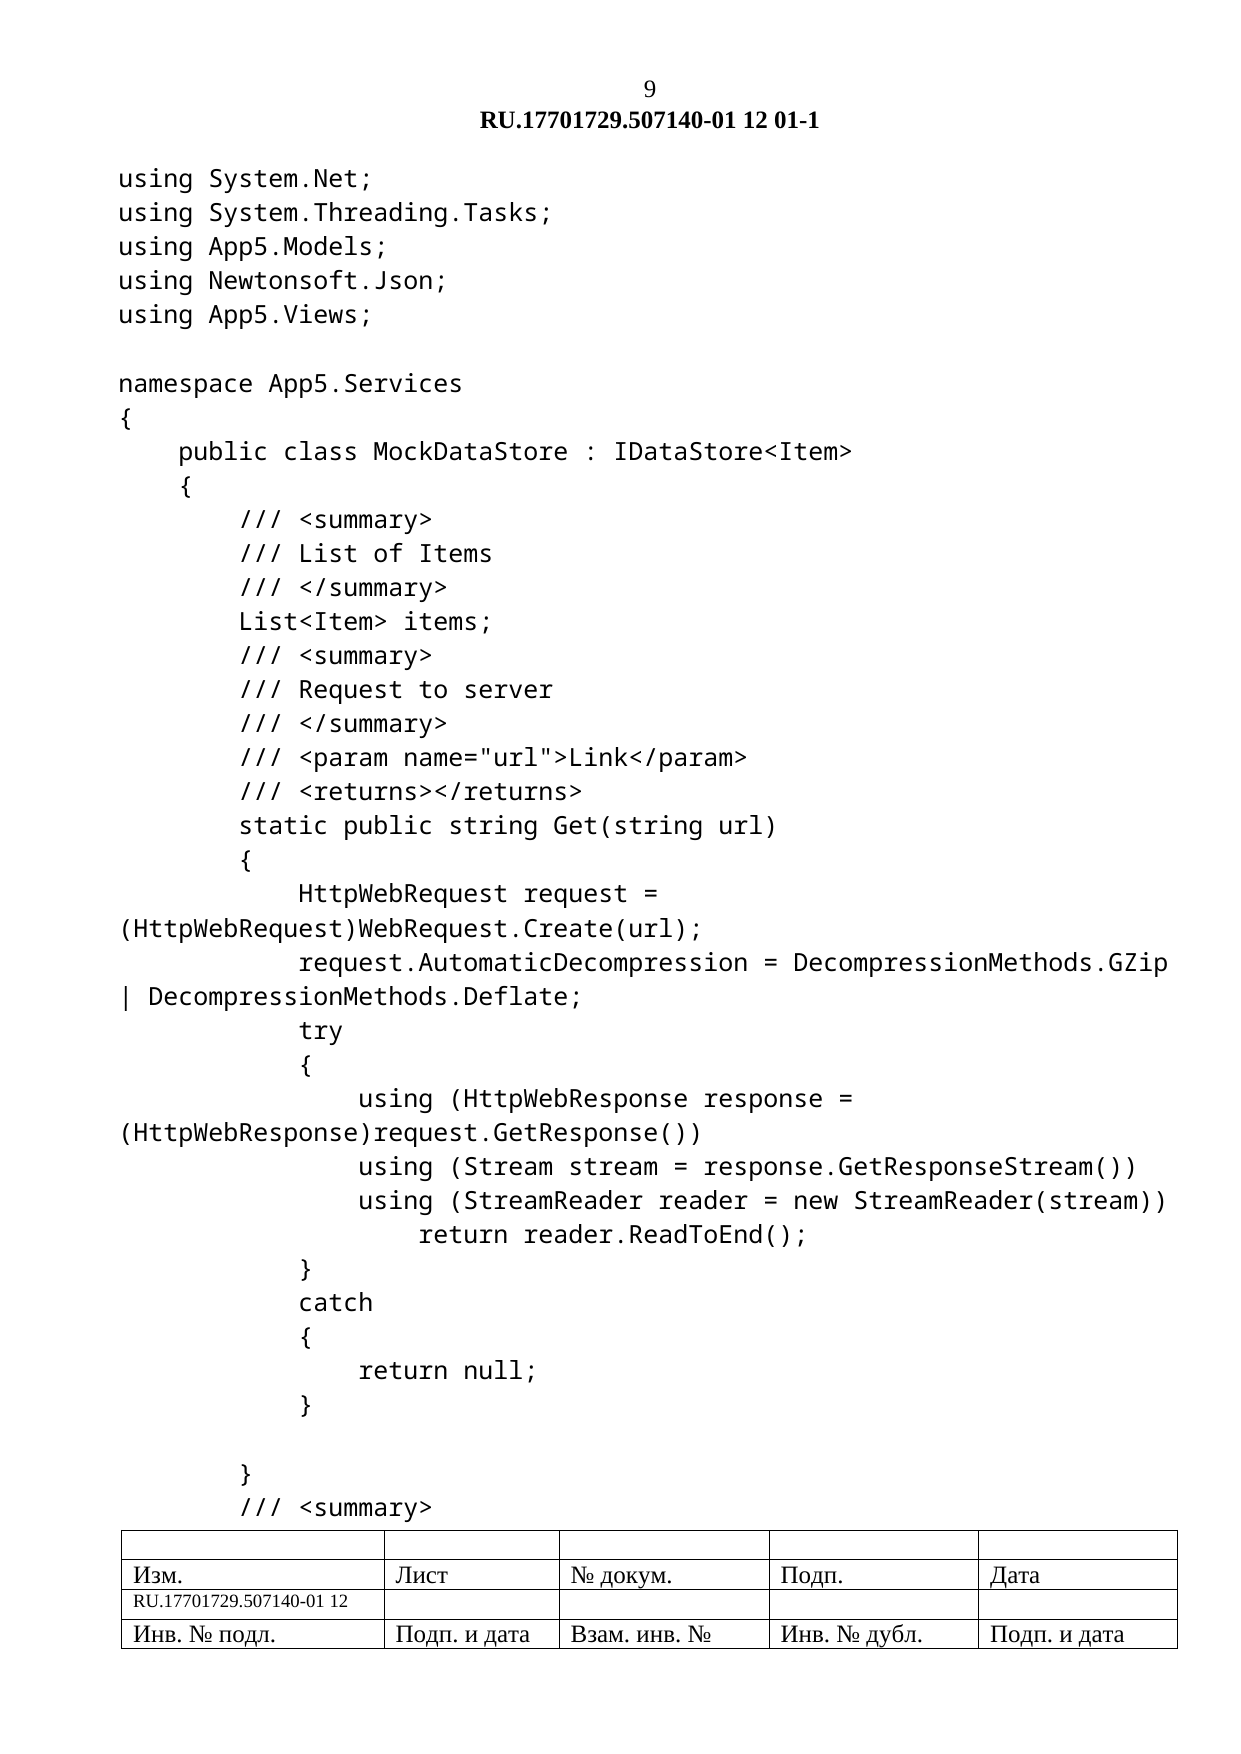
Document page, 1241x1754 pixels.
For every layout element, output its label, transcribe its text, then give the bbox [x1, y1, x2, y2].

text using Newtonsoft.Json; [118, 263, 1181, 297]
text /// List of Items [118, 536, 1181, 569]
text List<Item> items; [118, 604, 1181, 638]
text try [118, 1012, 1181, 1046]
text using App5.Views; [118, 297, 1181, 331]
text using (StreamReader reader = new StreamReader(stream)) [118, 1183, 1181, 1217]
text using System.Net; [118, 161, 1181, 195]
text } [118, 1455, 1181, 1489]
text } [118, 1387, 1181, 1421]
text { [118, 399, 1181, 433]
text using App5.Models; [118, 229, 1181, 263]
text request.AutomaticDecompression = DecompressionMethods.GZip | DecompressionMethods.Deflate; [118, 944, 1181, 1012]
text { [118, 467, 1181, 501]
text { [118, 842, 1181, 876]
text /// <summary> [118, 1489, 1181, 1523]
text HttpWebRequest request = (HttpWebRequest)WebRequest.Create(url); [118, 876, 1181, 944]
text /// <param name="url">Link</param> [118, 740, 1181, 774]
text /// <summary> [118, 501, 1181, 536]
text return reader.ReadToEnd(); [118, 1217, 1181, 1251]
text /// <summary> [118, 638, 1181, 672]
text } [118, 1251, 1181, 1285]
text { [118, 1319, 1181, 1353]
text /// Request to server [118, 672, 1181, 706]
text namespace App5.Services [118, 365, 1181, 399]
text /// <returns></returns> [118, 774, 1181, 808]
text using System.Threading.Tasks; [118, 195, 1181, 229]
text catch [118, 1285, 1181, 1319]
text using (Stream stream = response.GetResponseStream()) [118, 1149, 1181, 1183]
text { [118, 1046, 1181, 1081]
text return null; [118, 1353, 1181, 1387]
text static public string Get(string url) [118, 808, 1181, 842]
text public class MockDataStore : IDataStore<Item> [118, 433, 1181, 467]
text /// </summary> [118, 569, 1181, 604]
text /// </summary> [118, 706, 1181, 740]
text using (HttpWebResponse response = (HttpWebResponse)request.GetResponse()) [118, 1081, 1181, 1149]
